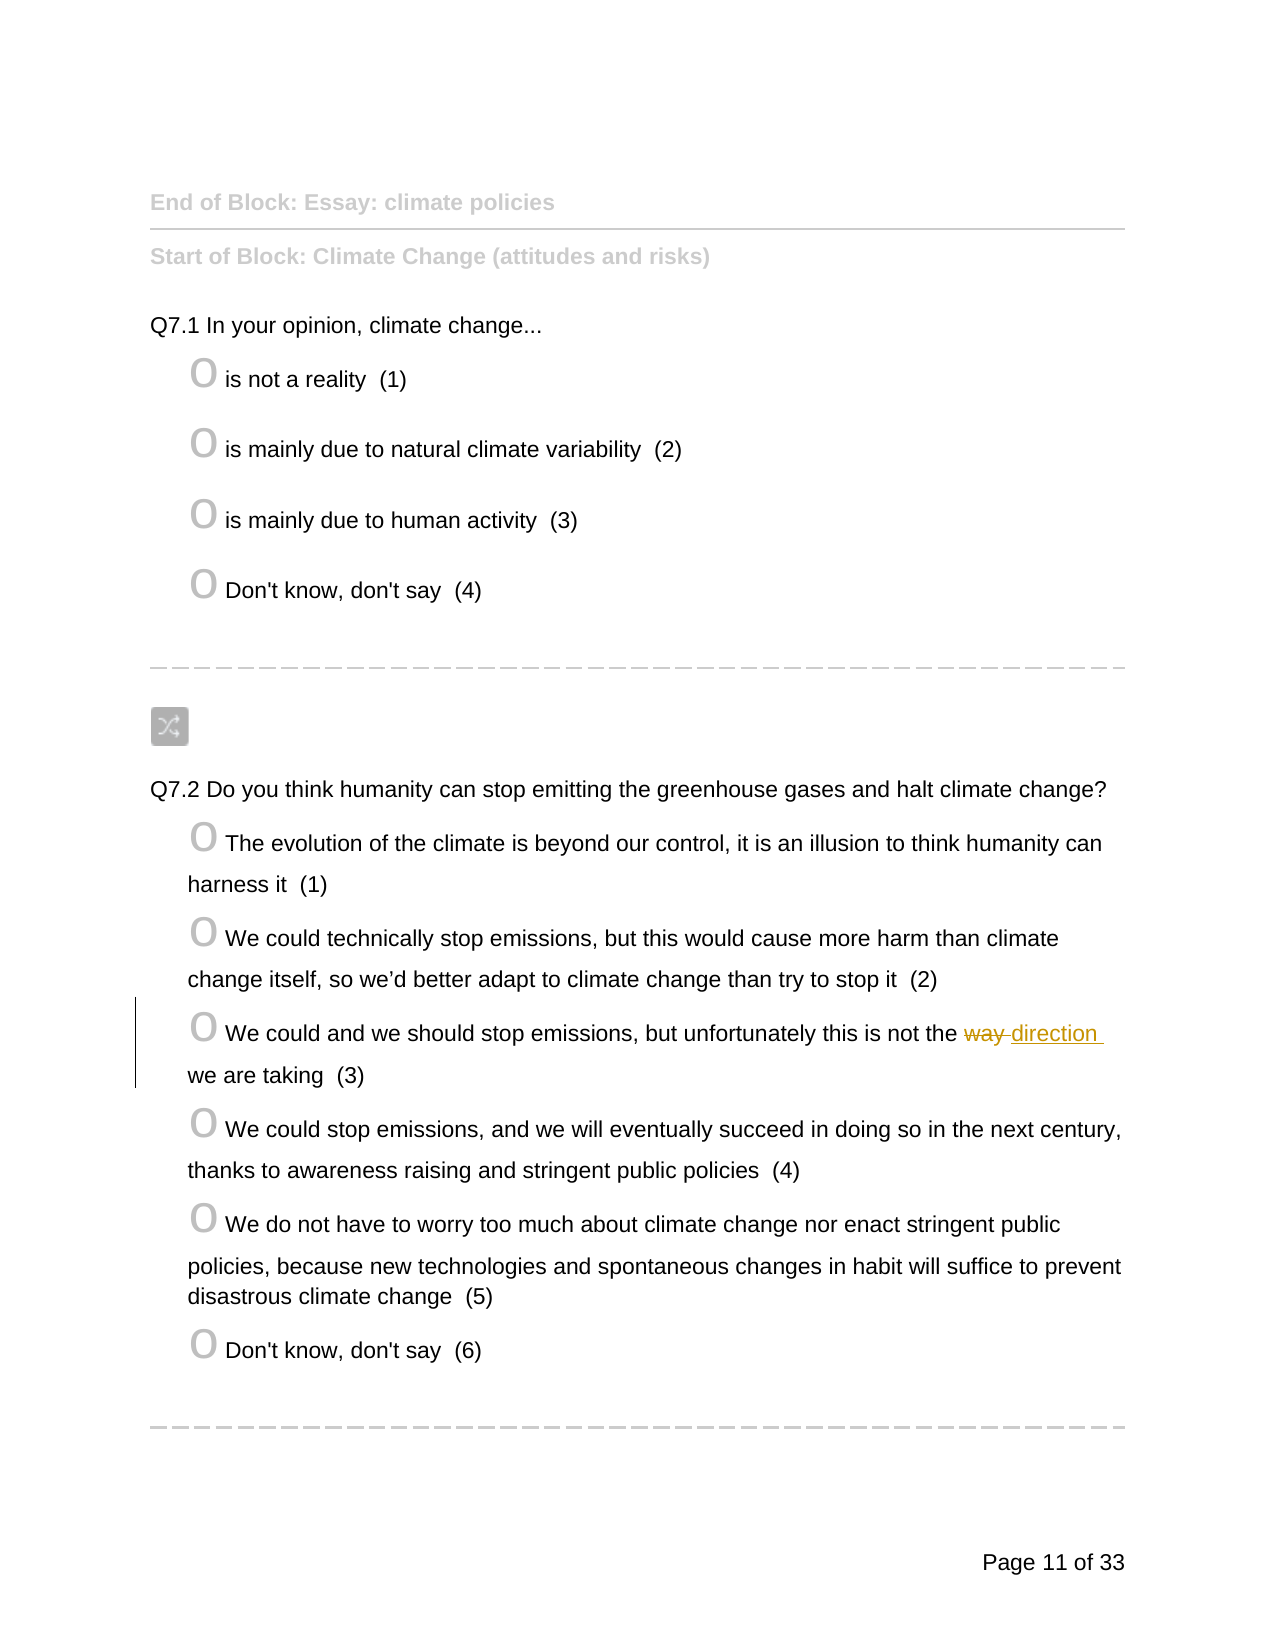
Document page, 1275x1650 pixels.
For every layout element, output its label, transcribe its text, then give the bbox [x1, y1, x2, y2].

picture [151, 707, 189, 746]
list The evolution of the climate is beyond our control, it is an illusion to think humanity can harness it (1) [187, 806, 1125, 897]
list is mainly due to natural climate variability (2) [187, 413, 1125, 474]
list Don't know, don't say (4) [187, 554, 1125, 615]
text Q7.2 Do you think humanity can stop emitting the greenhouse gases and halt climate change? [150, 776, 1125, 802]
list We could technically stop emissions, but this would cause more harm than climate change itself, so we’d better adapt to climate change than try to stop it (2) [187, 901, 1125, 993]
list We could stop emissions, and we will eventually succeed in doing so in the next century, thanks to awareness raising and stringent public policies (4) [187, 1092, 1125, 1184]
list We could and we should stop emissions, but unfortunately this is not the we are taking (3) [187, 997, 1125, 1088]
text Start of Block: Climate Change (attitudes and risks) [150, 243, 1125, 269]
list We do not have to worry too much about climate change nor enact stringent public policies, because new technologies and spontaneous changes in habit will suffice to prevent disastrous climate change (5) [187, 1187, 1125, 1309]
list is mainly due to human activity (3) [187, 483, 1125, 544]
list is not a reality (1) [187, 342, 1125, 403]
list Don't know, don't say (6) [187, 1313, 1125, 1374]
text End of Block: Essay: climate policies [150, 189, 1125, 215]
text Q7.1 In your opinion, climate change... [150, 312, 1125, 338]
